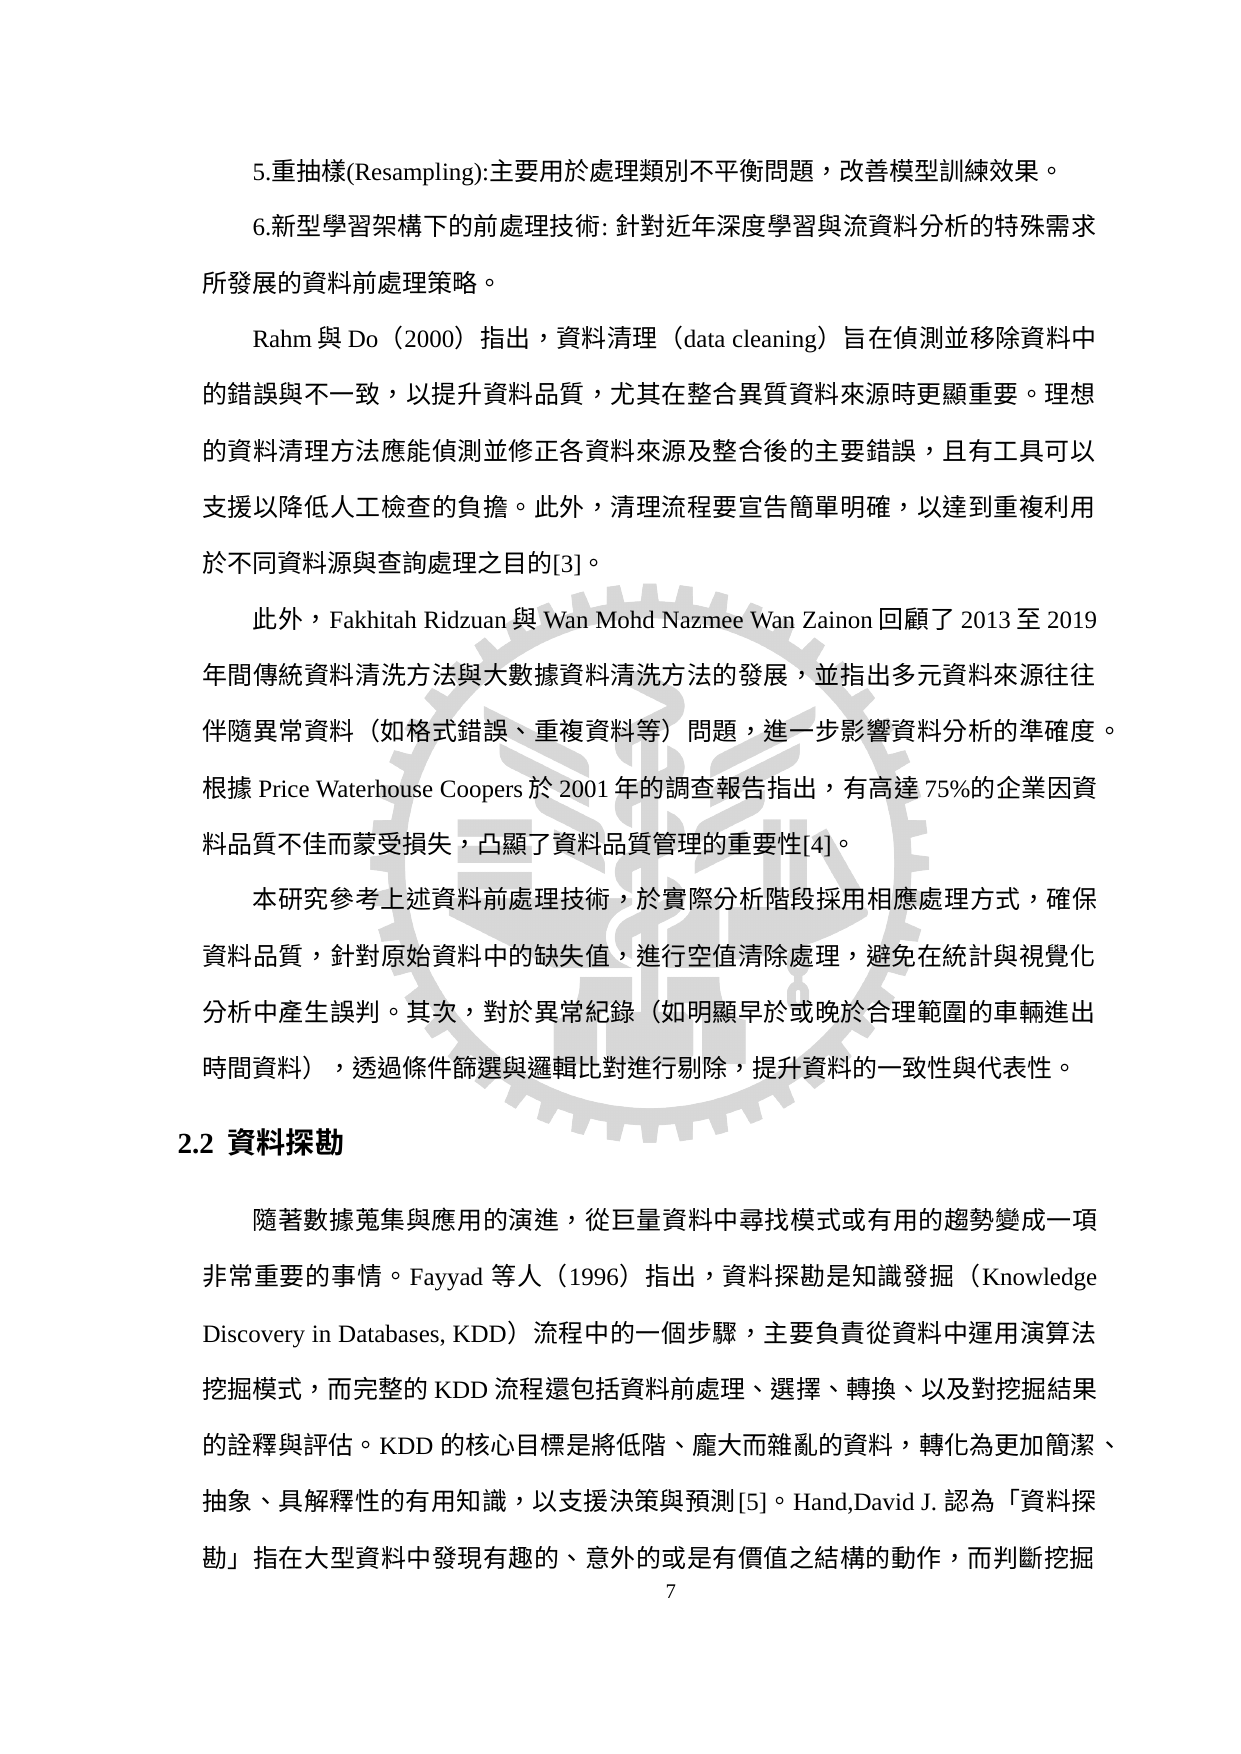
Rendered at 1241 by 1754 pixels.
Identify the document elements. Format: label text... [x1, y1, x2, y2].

text 5.重抽樣(Resampling):主要用於處理類別不平衡問題，改善模型訓練效果。 [202, 151, 1097, 188]
text 6.新型學習架構下的前處理技術: 針對近年深度學習與流資料分析的特殊需求所發展的資料前處理策略。 [202, 206, 1097, 300]
text 本研究參考上述資料前處理技術，於實際分析階段採用相應處理方式，確保資料品質，針對原始資料中的缺失值，進行空值清除處理，避免在統計與視覺化分析中產生誤判。其次，對於異常紀錄（如明顯早於或晚於合理範圍的車輛進出時間資料），透過條件篩選與邏輯比對進行剔除，提升資料的一致性與代表性。 [202, 879, 1097, 1086]
text Rahm與Do（2000）指出，資料清理（data cleaning）旨在偵測並移除資料中的錯誤與不一致，以提升資料品質，尤其在整合異質資料來源時更顯重要。理想的資料清理方法應能偵測並修正各資料來源及整合後的主要錯誤，且有工具可以支援以降低人工檢查的負擔。此外，清理流程要宣告簡單明確，以達到重複利用於不同資料源與查詢處理之目的[3]。 [202, 318, 1097, 581]
subtitle 資料探勘 [177, 1104, 1097, 1179]
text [202, 1200, 1097, 1575]
text 此外，Fakhitah Ridzuan與Wan Mohd Nazmee Wan Zainon回顧了2013至2019年間傳統資料清洗方法與大數據資料清洗方法的發展，並指出多元資料來源往往伴隨異常資料（如格式錯誤、重複資料等）問題，進一步影響資料分析的準確度。根據Price Waterhouse Coopers於2001年的調查報告指出，有高達75%的企業因資料品質不佳而蒙受損失，凸顯了資料品質管理的重要性[4]。 [202, 599, 1097, 861]
